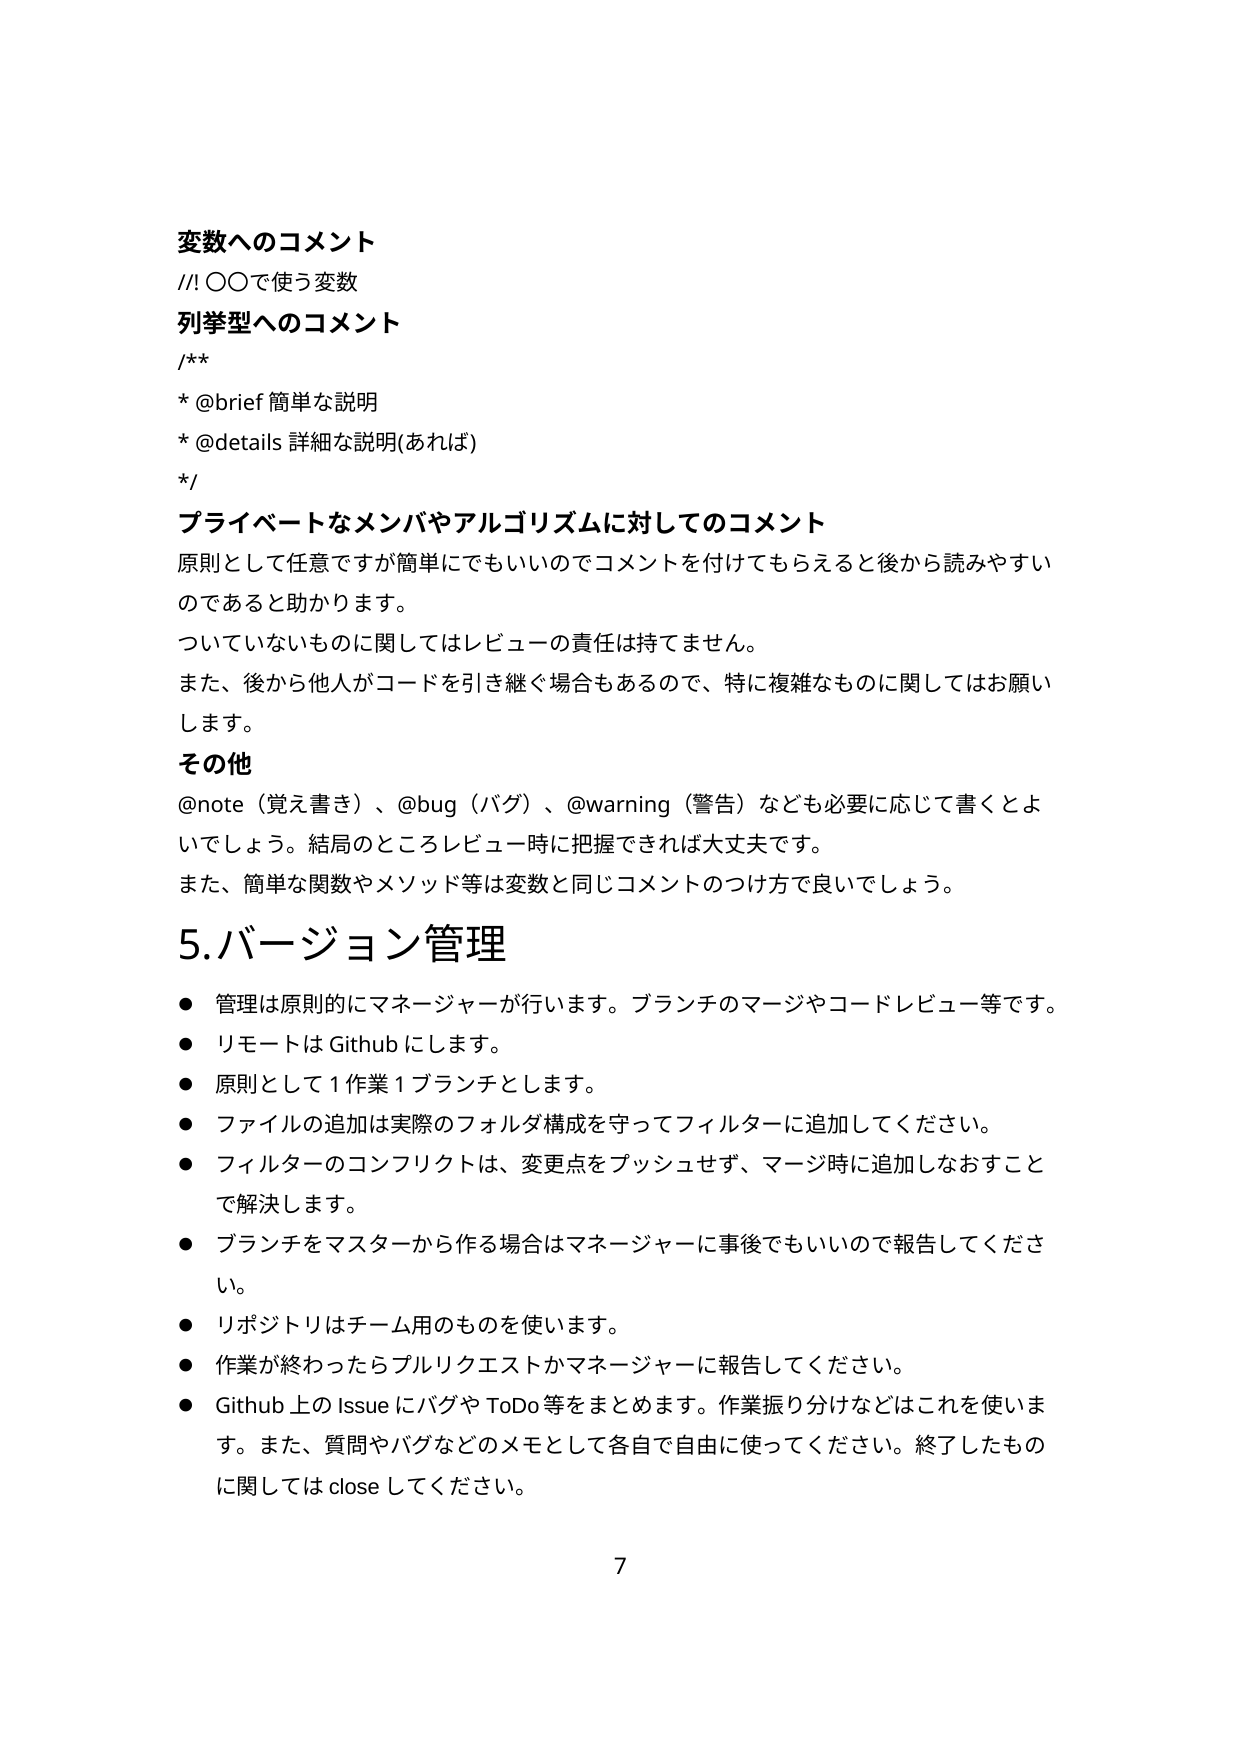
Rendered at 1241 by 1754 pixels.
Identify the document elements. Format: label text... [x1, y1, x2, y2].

list リポジトリはチーム用のものを使います。 [177, 1305, 1063, 1342]
list ブランチをマスターから作る場合はマネージャーに事後でもいいので報告してください。 [177, 1224, 1063, 1302]
list リモートはGithubにします。 [177, 1024, 1063, 1062]
text * @details 詳細な説明(あれば) [177, 423, 1063, 460]
text //! 〇〇で使う変数 [177, 262, 1063, 300]
text ついていないものに関してはレビューの責任は持てません。 [177, 623, 1063, 661]
text 変数へのコメント [177, 222, 1063, 260]
text @note（覚え書き）、@bug（バグ）、@warning（警告）なども必要に応じて書くとよいでしょう。結局のところレビュー時に把握できれば大丈夫です。 [177, 784, 1063, 862]
text 原則として任意ですが簡単にでもいいのでコメントを付けてもらえると後から読みやすいのであると助かります。 [177, 543, 1063, 621]
list ファイルの追加は実際のフォルダ構成を守ってフィルターに追加してください。 [177, 1104, 1063, 1142]
text /** [177, 343, 1063, 380]
text プライベートなメンバやアルゴリズムに対してのコメント [177, 502, 1063, 540]
text その他 [177, 743, 1063, 781]
list Github上のIssueにバグやToDo等をまとめます。作業振り分けなどはこれを使います。また、質問やバグなどのメモとして各自で自由に使ってください。終了したものに関してはcloseしてください。 [177, 1385, 1063, 1503]
list 原則として1作業1ブランチとします。 [177, 1064, 1063, 1102]
list 作業が終わったらプルリクエストかマネージャーに報告してください。 [177, 1345, 1063, 1382]
text また、簡単な関数やメソッド等は変数と同じコメントのつけ方で良いでしょう。 [177, 864, 1063, 902]
list 管理は原則的にマネージャーが行います。ブランチのマージやコードレビュー等です。 [177, 984, 1063, 1022]
text */ [177, 463, 1063, 500]
text * @brief 簡単な説明 [177, 383, 1063, 420]
text 列挙型へのコメント [177, 302, 1063, 340]
list バージョン管理 [177, 904, 1063, 979]
list フィルターのコンフリクトは、変更点をプッシュせず、マージ時に追加しなおすことで解決します。 [177, 1144, 1063, 1222]
text また、後から他人がコードを引き継ぐ場合もあるので、特に複雑なものに関してはお願いします。 [177, 663, 1063, 741]
